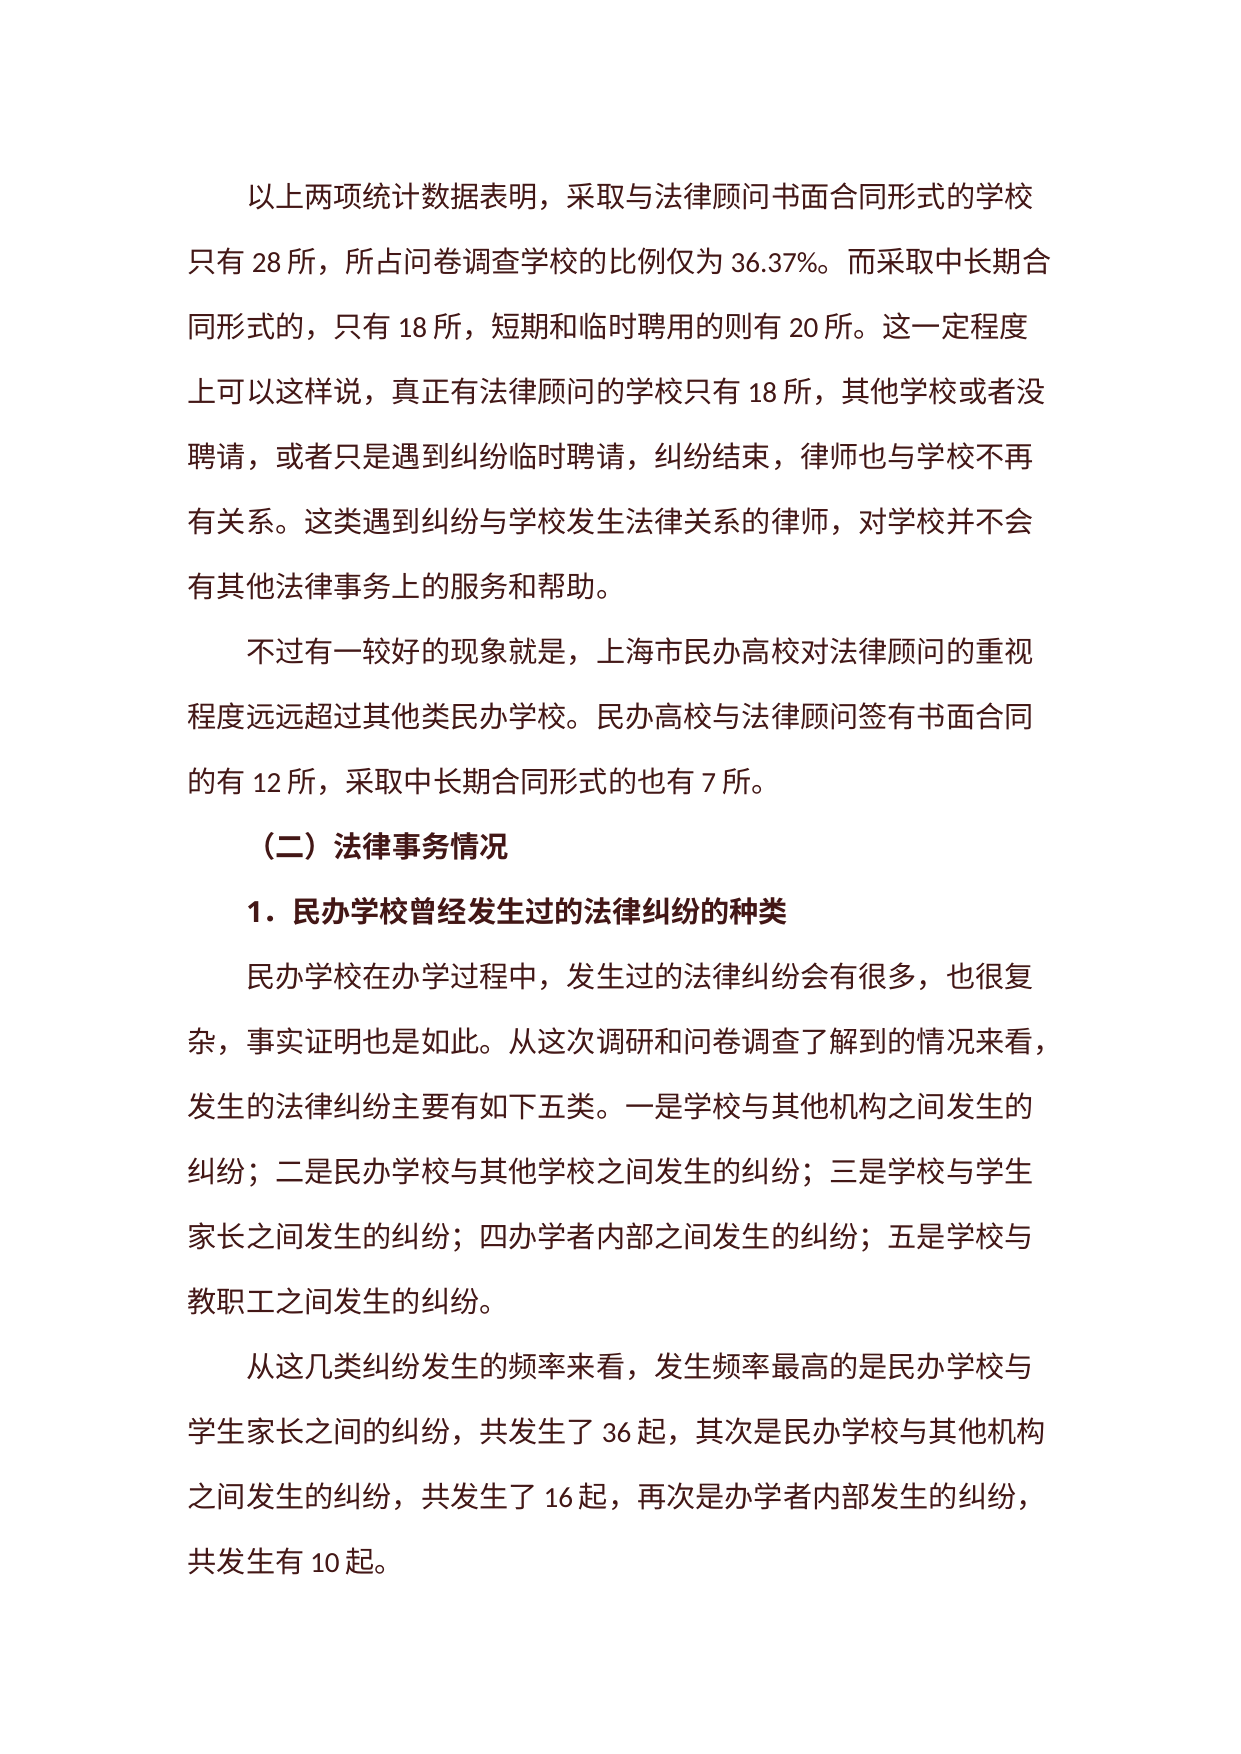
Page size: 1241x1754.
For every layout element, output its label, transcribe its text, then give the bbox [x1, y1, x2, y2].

text 不过有一较好的现象就是，上海市民办高校对法律顾问的重视程度远远超过其他类民办学校。民办高校与法律顾问签有书面合同的有12所，采取中长期合同形式的也有7所。 [187, 617, 1053, 812]
text 民办学校在办学过程中，发生过的法律纠纷会有很多，也很复杂，事实证明也是如此。从这次调研和问卷调查了解到的情况来看，发生的法律纠纷主要有如下五类。一是学校与其他机构之间发生的纠纷；二是民办学校与其他学校之间发生的纠纷；三是学校与学生家长之间发生的纠纷；四办学者内部之间发生的纠纷；五是学校与教职工之间发生的纠纷。 [187, 942, 1053, 1332]
text 从这几类纠纷发生的频率来看，发生频率最高的是民办学校与学生家长之间的纠纷，共发生了36起，其次是民办学校与其他机构之间发生的纠纷，共发生了16起，再次是办学者内部发生的纠纷，共发生有10起。 [187, 1332, 1053, 1592]
text 以上两项统计数据表明，采取与法律顾问书面合同形式的学校只有28所，所占问卷调查学校的比例仅为36.37%。而采取中长期合同形式的，只有18所，短期和临时聘用的则有20所。这一定程度上可以这样说，真正有法律顾问的学校只有18所，其他学校或者没聘请，或者只是遇到纠纷临时聘请，纠纷结束，律师也与学校不再有关系。这类遇到纠纷与学校发生法律关系的律师，对学校并不会有其他法律事务上的服务和帮助。 [187, 162, 1053, 617]
text （二）法律事务情况 [187, 812, 1053, 877]
text 1．民办学校曾经发生过的法律纠纷的种类 [187, 877, 1053, 942]
